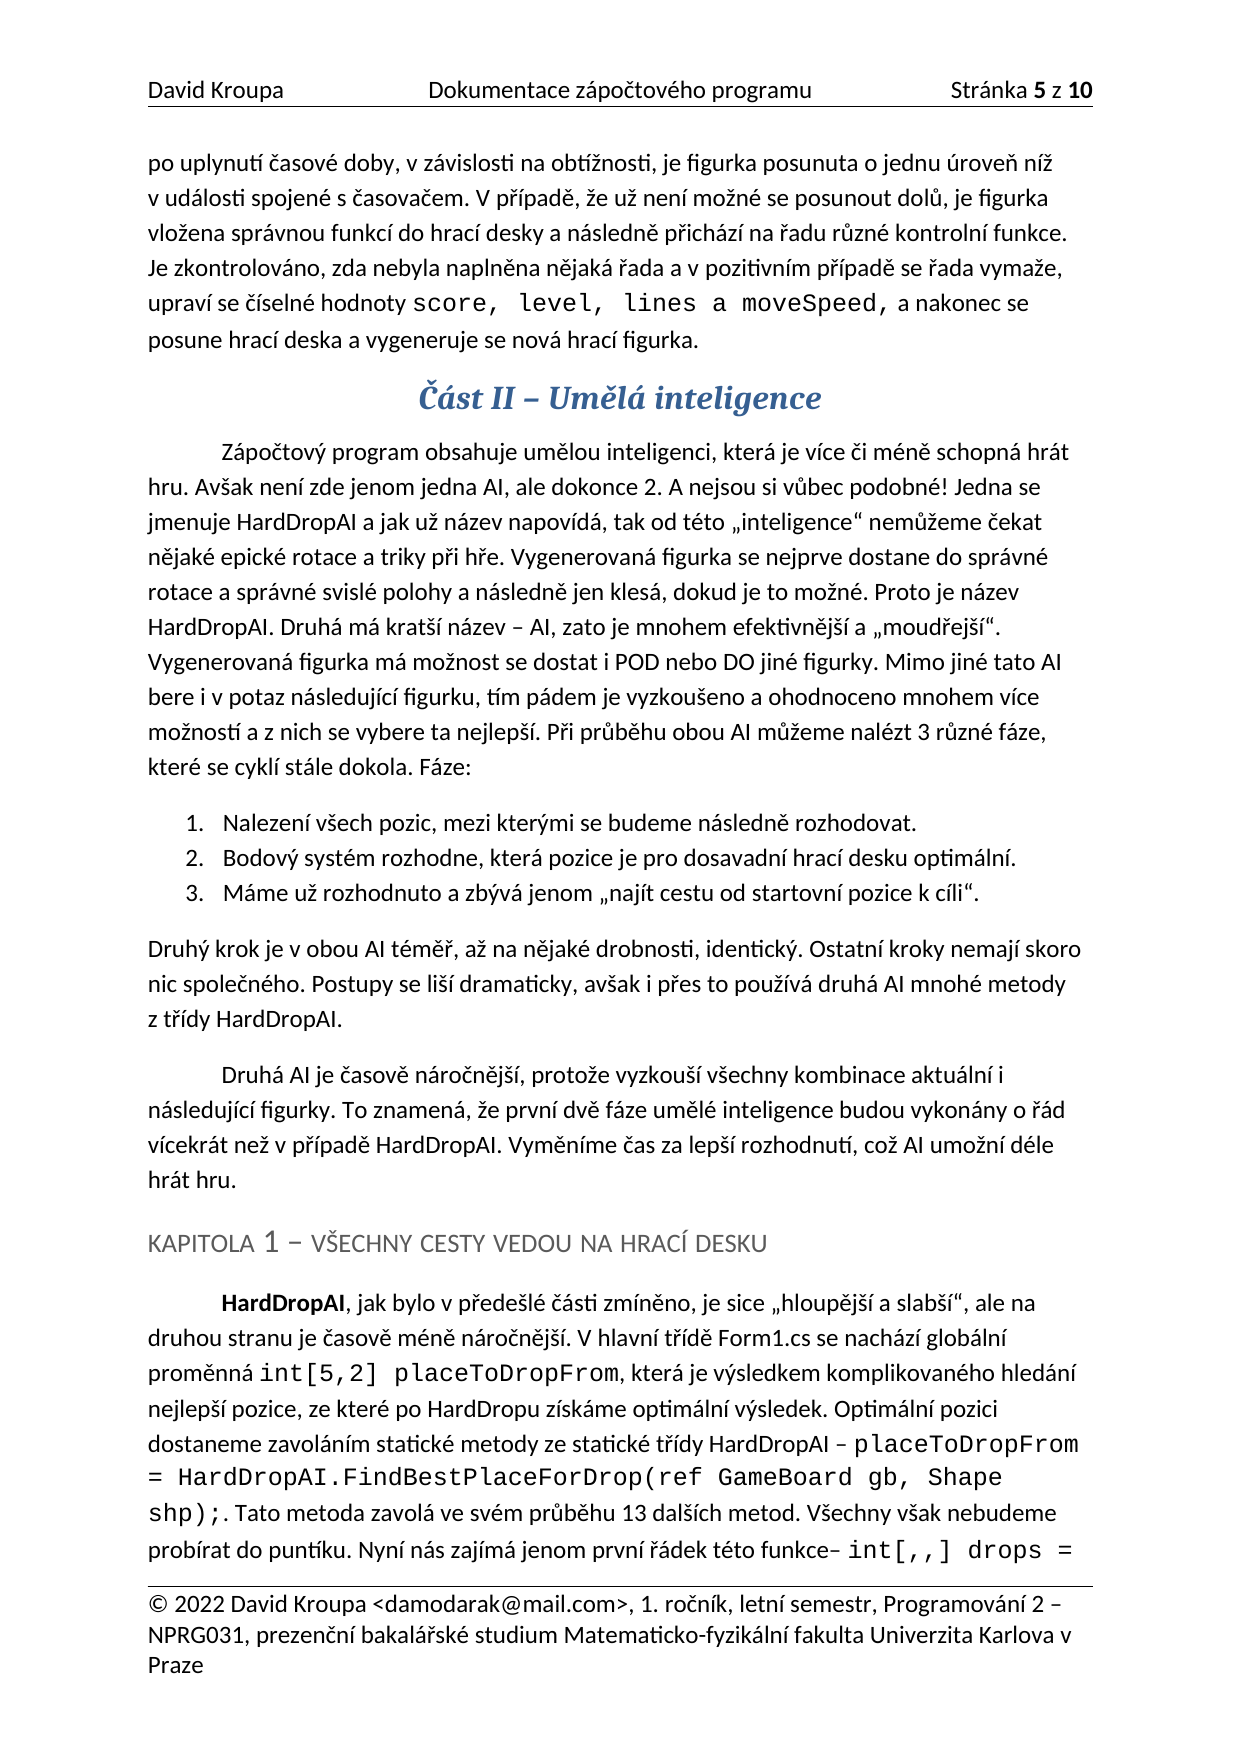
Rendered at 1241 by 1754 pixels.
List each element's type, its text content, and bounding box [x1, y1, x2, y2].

text Druhý krok je v obou AI téměř, až na nějaké drobnosti, identický. Ostatní kroky nemají skoro nic společného. Postupy se liší dramaticky, avšak i přes to používá druhá AI mnohé metody z třídy HardDropAI. [148, 933, 1093, 1033]
subtitle Část II – Umělá inteligence [148, 380, 1093, 418]
list Bodový systém rozhodne, která pozice je pro dosavadní hrací desku optimální. [185, 842, 1093, 873]
list Máme už rozhodnuto a zbývá jenom „najít cestu od startovní pozice k cíli“. [185, 877, 1093, 908]
text kapitola 1 – všechny cesty vedou na hrací desku [148, 1219, 1093, 1260]
text Zápočtový program obsahuje umělou inteligenci, která je více či méně schopná hrát hru. Avšak není zde jenom jedna AI, ale dokonce 2. A nejsou si vůbec podobné! Jedna se jmenuje HardDropAI a jak už název napovídá, tak od této „inteligence“ nemůžeme čekat nějaké epické rotace a triky při hře. Vygenerovaná figurka se nejprve dostane do správné rotace a správné svislé polohy a následně jen klesá, dokud je to možné. Proto je název HardDropAI. Druhá má kratší název – AI, zato je mnohem efektivnější a „moudřejší“. Vygenerovaná figurka má možnost se dostat i POD nebo DO jiné figurky. Mimo jiné tato AI bere i v potaz následující figurku, tím pádem je vyzkoušeno a ohodnoceno mnohem více možností a z nich se vybere ta nejlepší. Při průběhu obou AI můžeme nalézt 3 různé fáze, které se cyklí stále dokola. Fáze: [148, 436, 1093, 782]
list Nalezení všech pozic, mezi kterými se budeme následně rozhodovat. [185, 807, 1093, 838]
text Druhá AI je časově náročnější, protože vyzkouší všechny kombinace aktuální i následující figurky. To znamená, že první dvě fáze umělé inteligence budou vykonány o řád vícekrát než v případě HardDropAI. Vyměníme čas za lepší rozhodnutí, což AI umožní déle hrát hru. [148, 1059, 1093, 1194]
